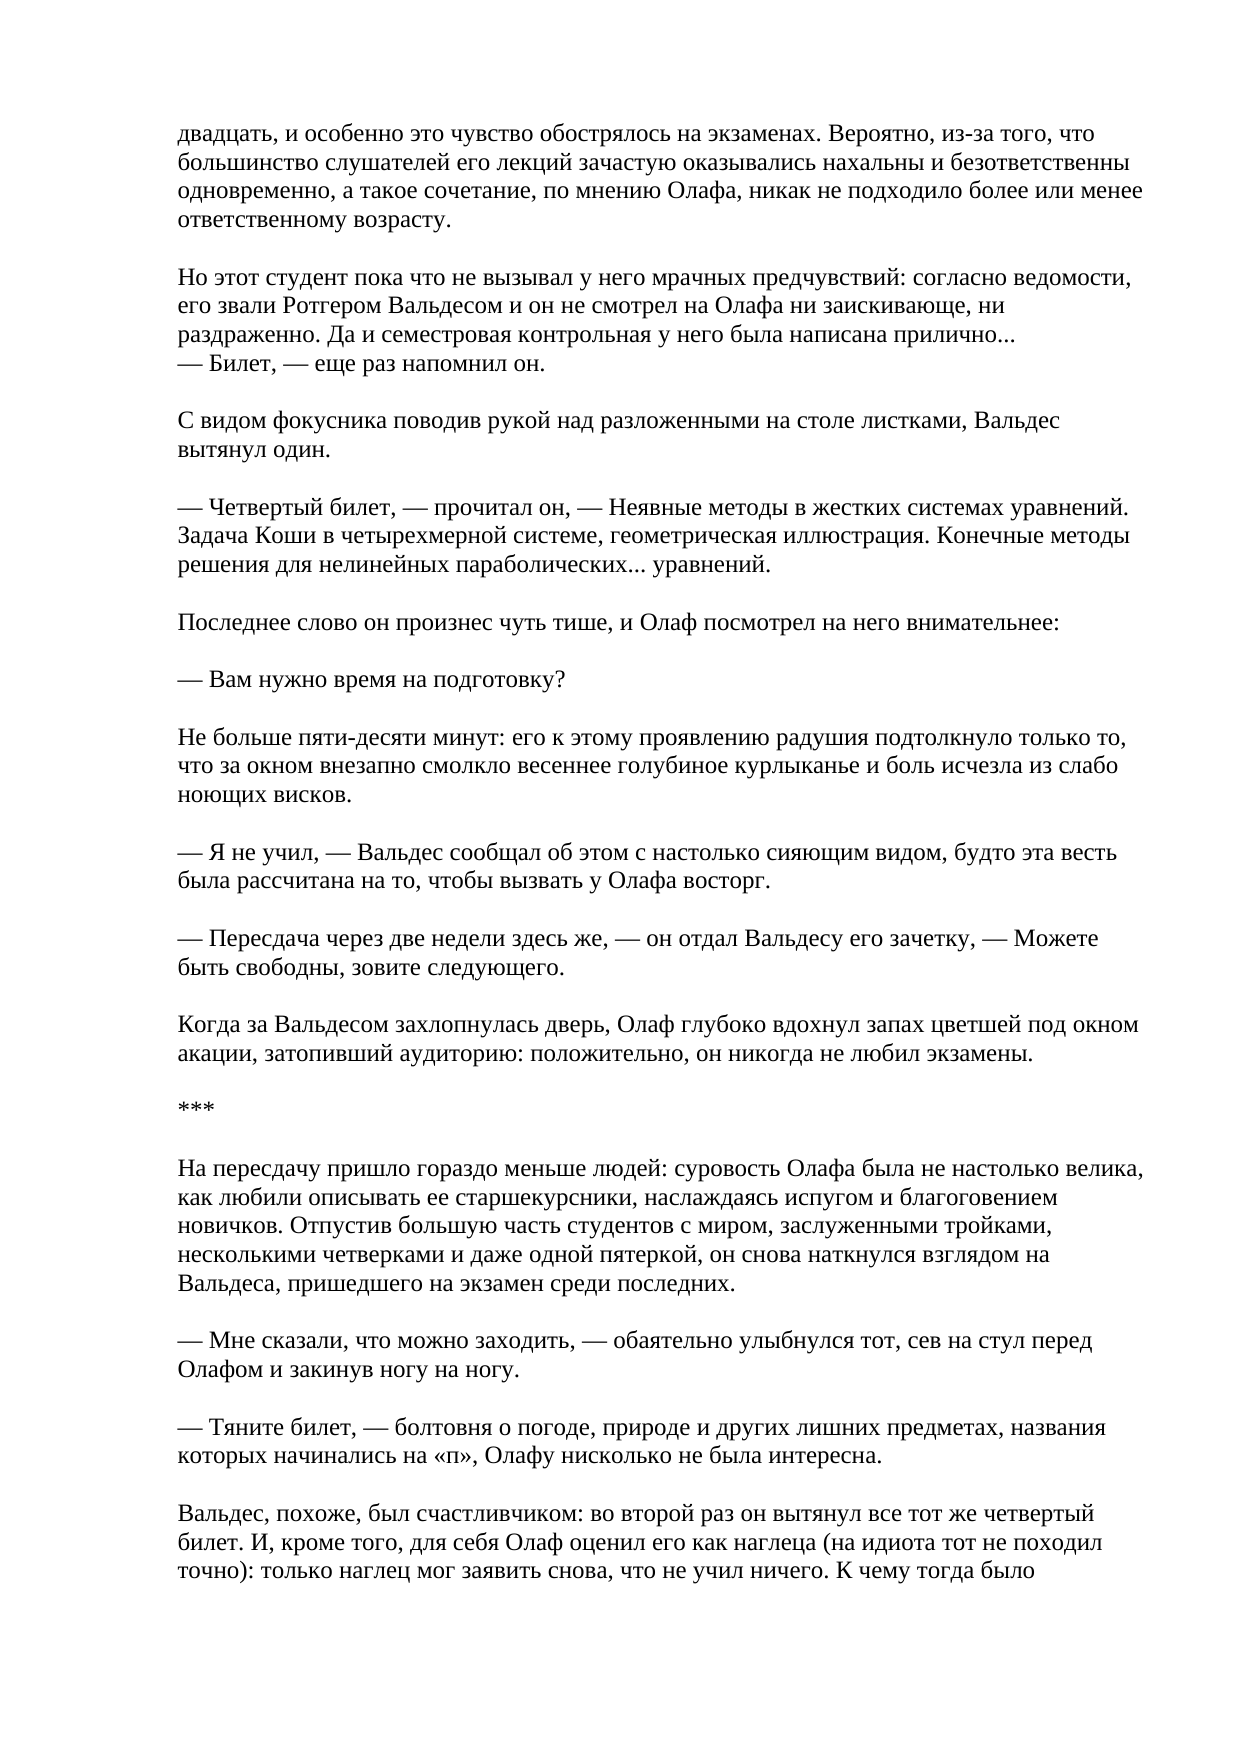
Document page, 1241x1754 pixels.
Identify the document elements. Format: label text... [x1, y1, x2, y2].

text — Четвертый билет, — прочитал он, — Неявные методы в жестких системах уравнений. Задача Коши в четырехмерной системе, геометрическая иллюстрация. Конечные методы решения для нелинейных параболических... уравнений. [177, 492, 1152, 578]
text На пересдачу пришло гораздо меньше людей: суровость Олафа была не настолько велика, как любили описывать ее старшекурсники, наслаждаясь испугом и благоговением новичков. Отпустив большую часть студентов с миром, заслуженными тройками, несколькими четверками и даже одной пятеркой, он снова наткнулся взглядом на Вальдеса, пришедшего на экзамен среди последних. [177, 1153, 1152, 1297]
text *** [177, 1096, 1152, 1124]
text — Тяните билет, — болтовня о погоде, природе и других лишних предметах, названия которых начинались на «п», Олафу нисколько не была интересна. [177, 1412, 1152, 1469]
text Но этот студент пока что не вызывал у него мрачных предчувствий: согласно ведомости, его звали Ротгером Вальдесом и он не смотрел на Олафа ни заискивающе, ни раздраженно. Да и семестровая контрольная у него была написана прилично... [177, 262, 1152, 348]
text — Билет, — еще раз напомнил он. [177, 348, 1152, 377]
text Не больше пяти-десяти минут: его к этому проявлению радушия подтолкнуло только то, что за окном внезапно смолкло весеннее голубиное курлыканье и боль исчезла из слабо ноющих висков. [177, 722, 1152, 808]
text Когда за Вальдесом захлопнулась дверь, Олаф глубоко вдохнул запах цветшей под окном акации, затопивший аудиторию: положительно, он никогда не любил экзамены. [177, 1009, 1152, 1067]
text — Пересдача через две недели здесь же, — он отдал Вальдесу его зачетку, — Можете быть свободны, зовите следующего. [177, 923, 1152, 981]
text — Вам нужно время на подготовку? [177, 664, 1152, 693]
text — Я не учил, — Вальдес сообщал об этом с настолько сияющим видом, будто эта весть была рассчитана на то, чтобы вызвать у Олафа восторг. [177, 837, 1152, 894]
text С видом фокусника поводив рукой над разложенными на столе листками, Вальдес вытянул один. [177, 406, 1152, 463]
text Последнее слово он произнес чуть тише, и Олаф посмотрел на него внимательнее: [177, 607, 1152, 636]
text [177, 118, 1152, 233]
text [177, 1498, 1152, 1584]
text — Мне сказали, что можно заходить, — обаятельно улыбнулся тот, сев на стул перед Олафом и закинув ногу на ногу. [177, 1326, 1152, 1383]
